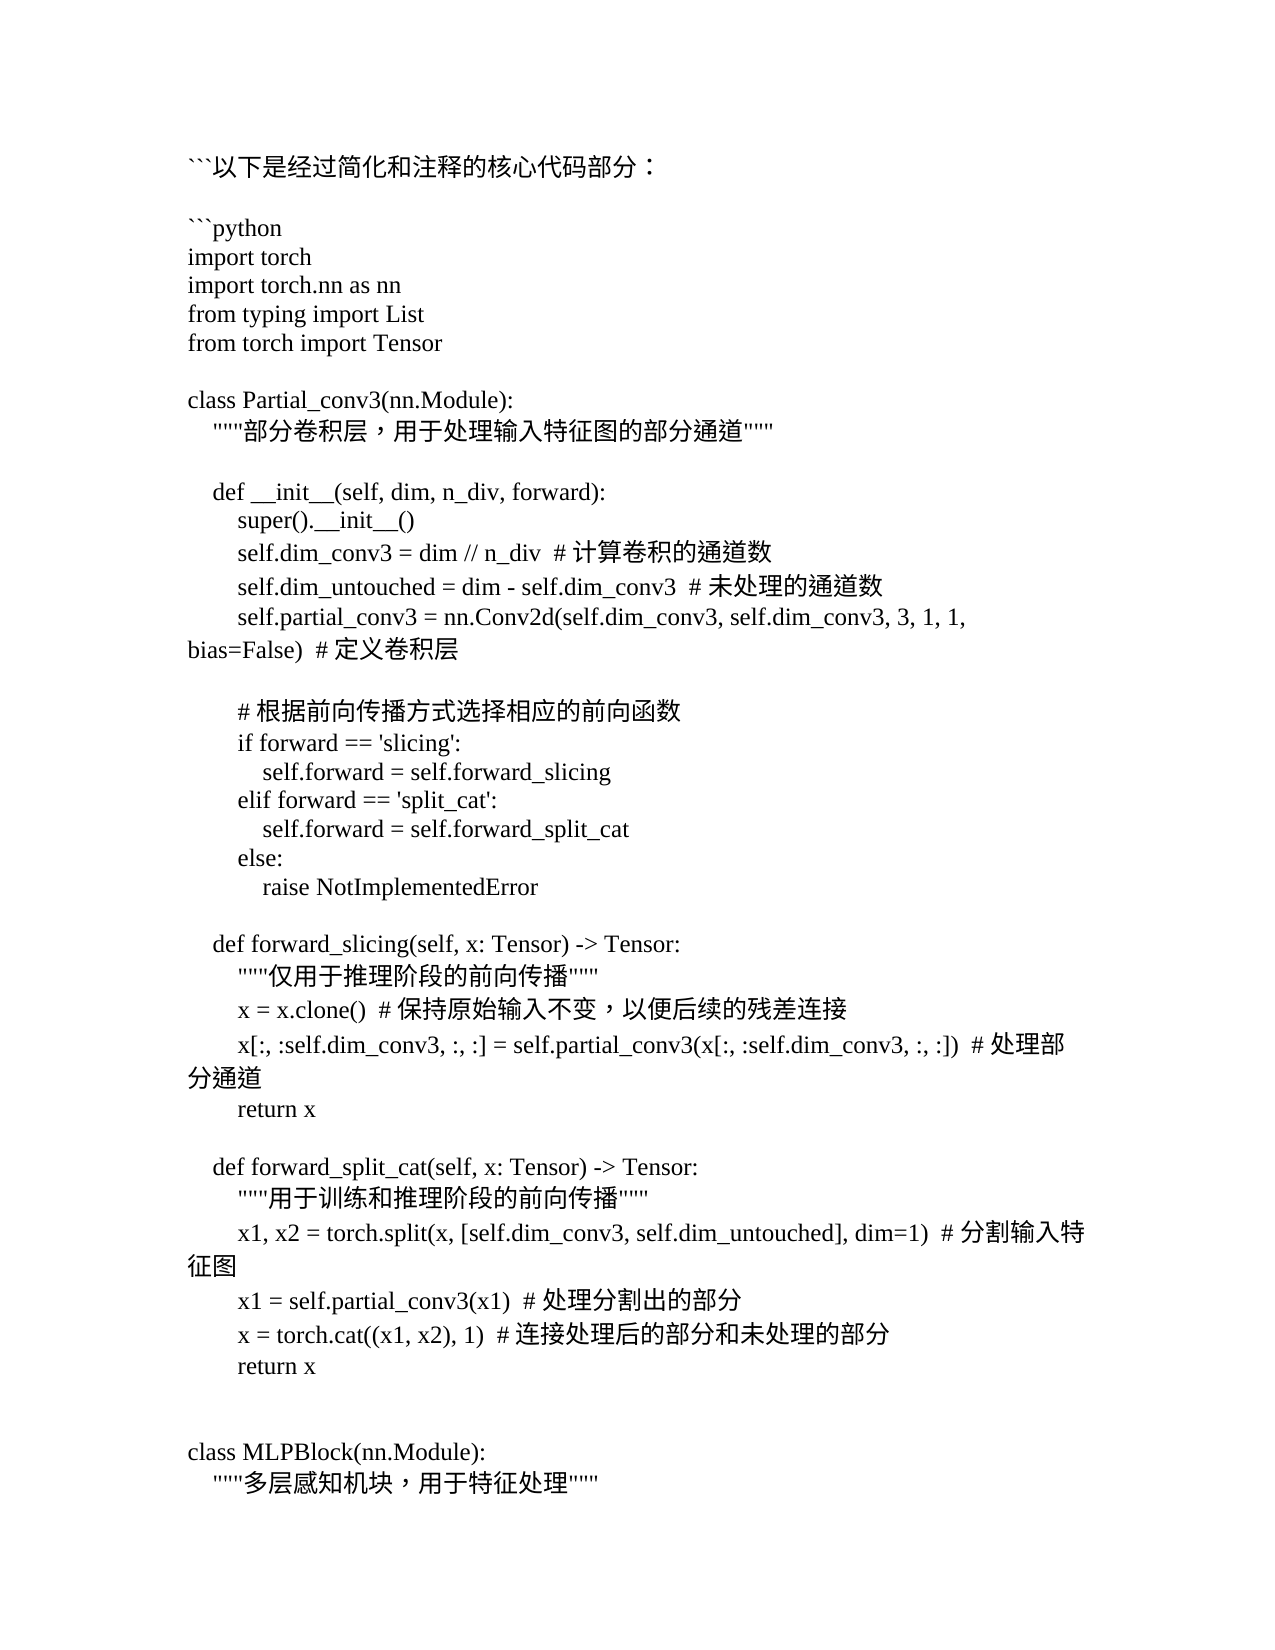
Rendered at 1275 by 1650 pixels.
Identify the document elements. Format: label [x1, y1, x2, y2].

text [187, 150, 1087, 1500]
